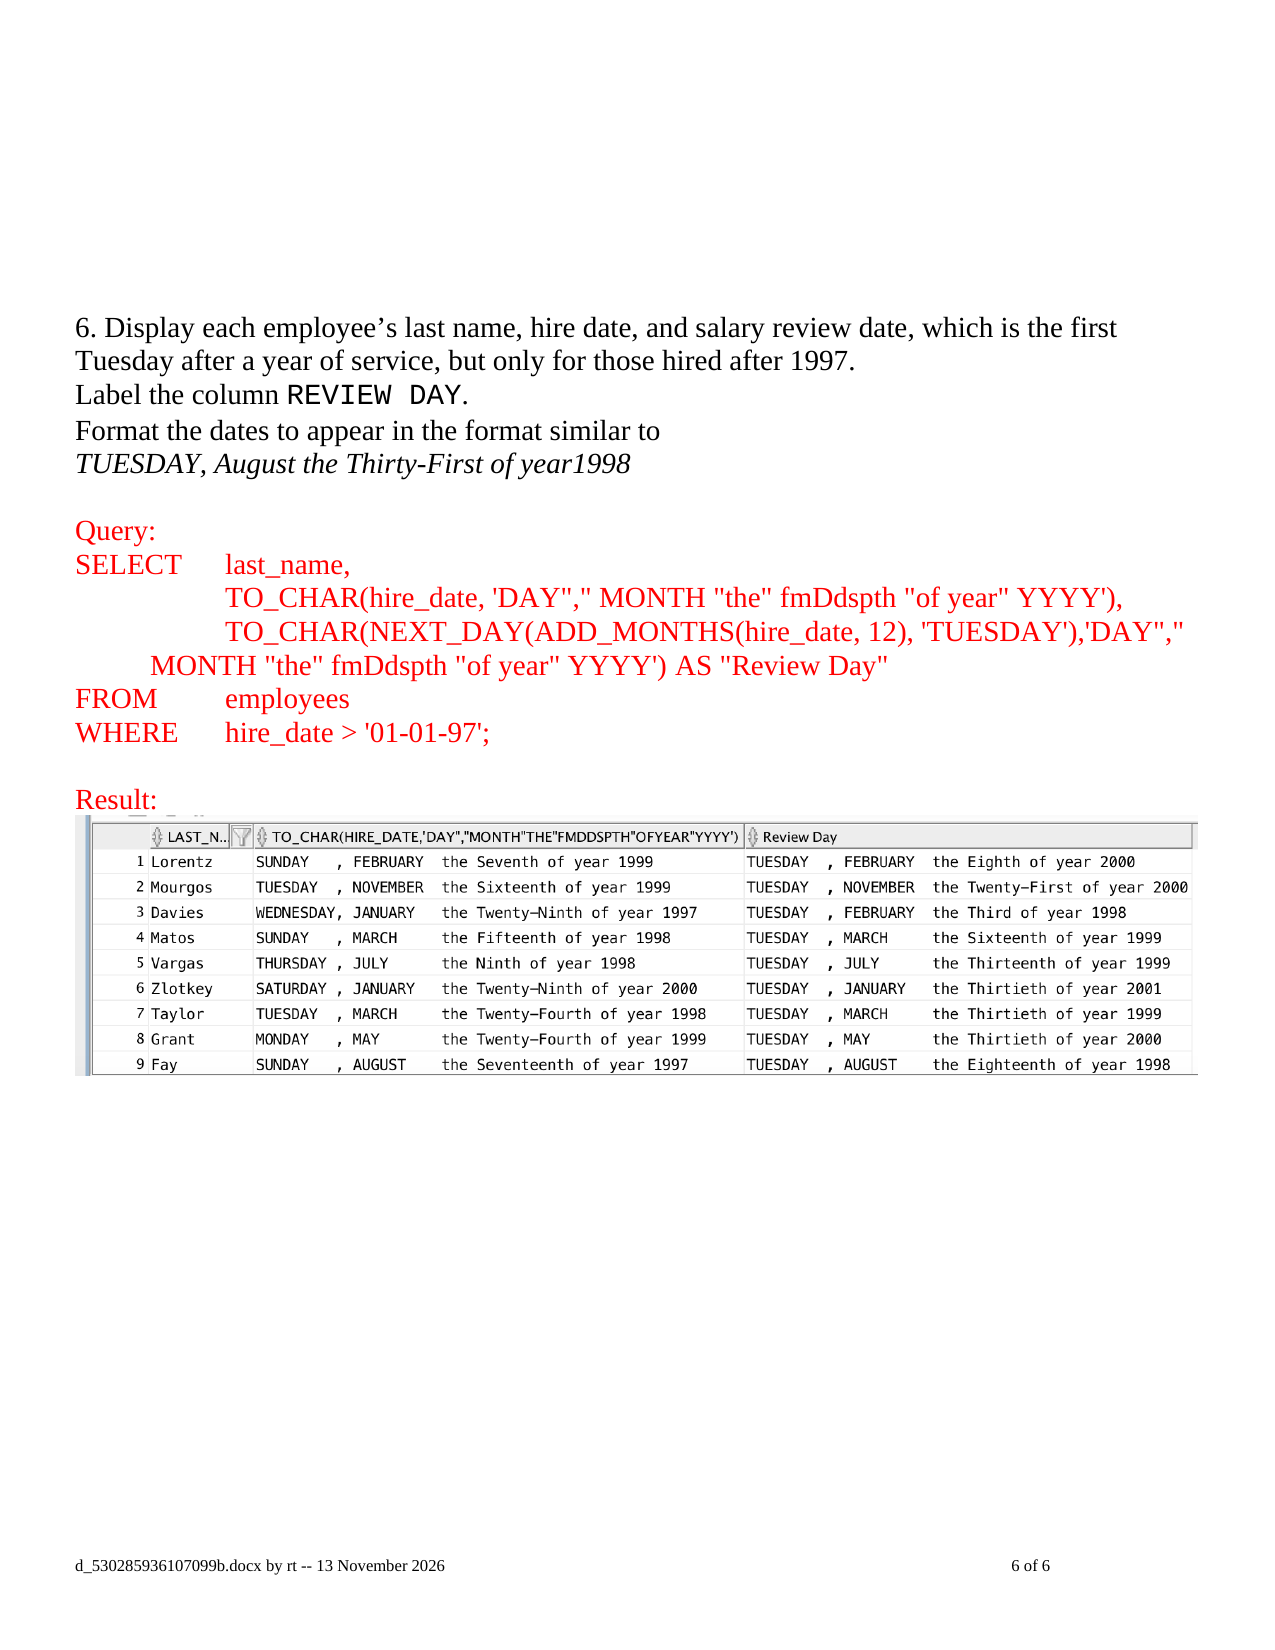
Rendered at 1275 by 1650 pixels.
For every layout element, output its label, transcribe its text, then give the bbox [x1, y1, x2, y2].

text Label the column REVIEW DAY. [75, 377, 1200, 413]
text TO_CHAR(hire_date, 'DAY"," MONTH "the" fmDdspth "of year" YYYY'), [75, 581, 1200, 614]
text TO_CHAR(NEXT_DAY(ADD_MONTHS(hire_date, 12), 'TUESDAY'),'DAY"," MONTH "the" fmDdspth "of year" YYYY') AS "Review Day" [150, 614, 1200, 681]
text TUESDAY, August the Thirty-First of year1998 [75, 446, 1200, 480]
text Result: [75, 782, 1200, 815]
text Query: [75, 513, 1200, 547]
text FROM employees [75, 681, 1200, 715]
text 6. Display each employee’s last name, hire date, and salary review date, which is the first Tuesday after a year of service, but only for those hired after 1997. [75, 310, 1200, 377]
text SELECT last_name, [75, 547, 1200, 581]
text WHERE hire_date > '01-01-97'; [75, 715, 1200, 748]
text Format the dates to appear in the format similar to [75, 413, 1200, 446]
picture [75, 815, 1198, 1076]
